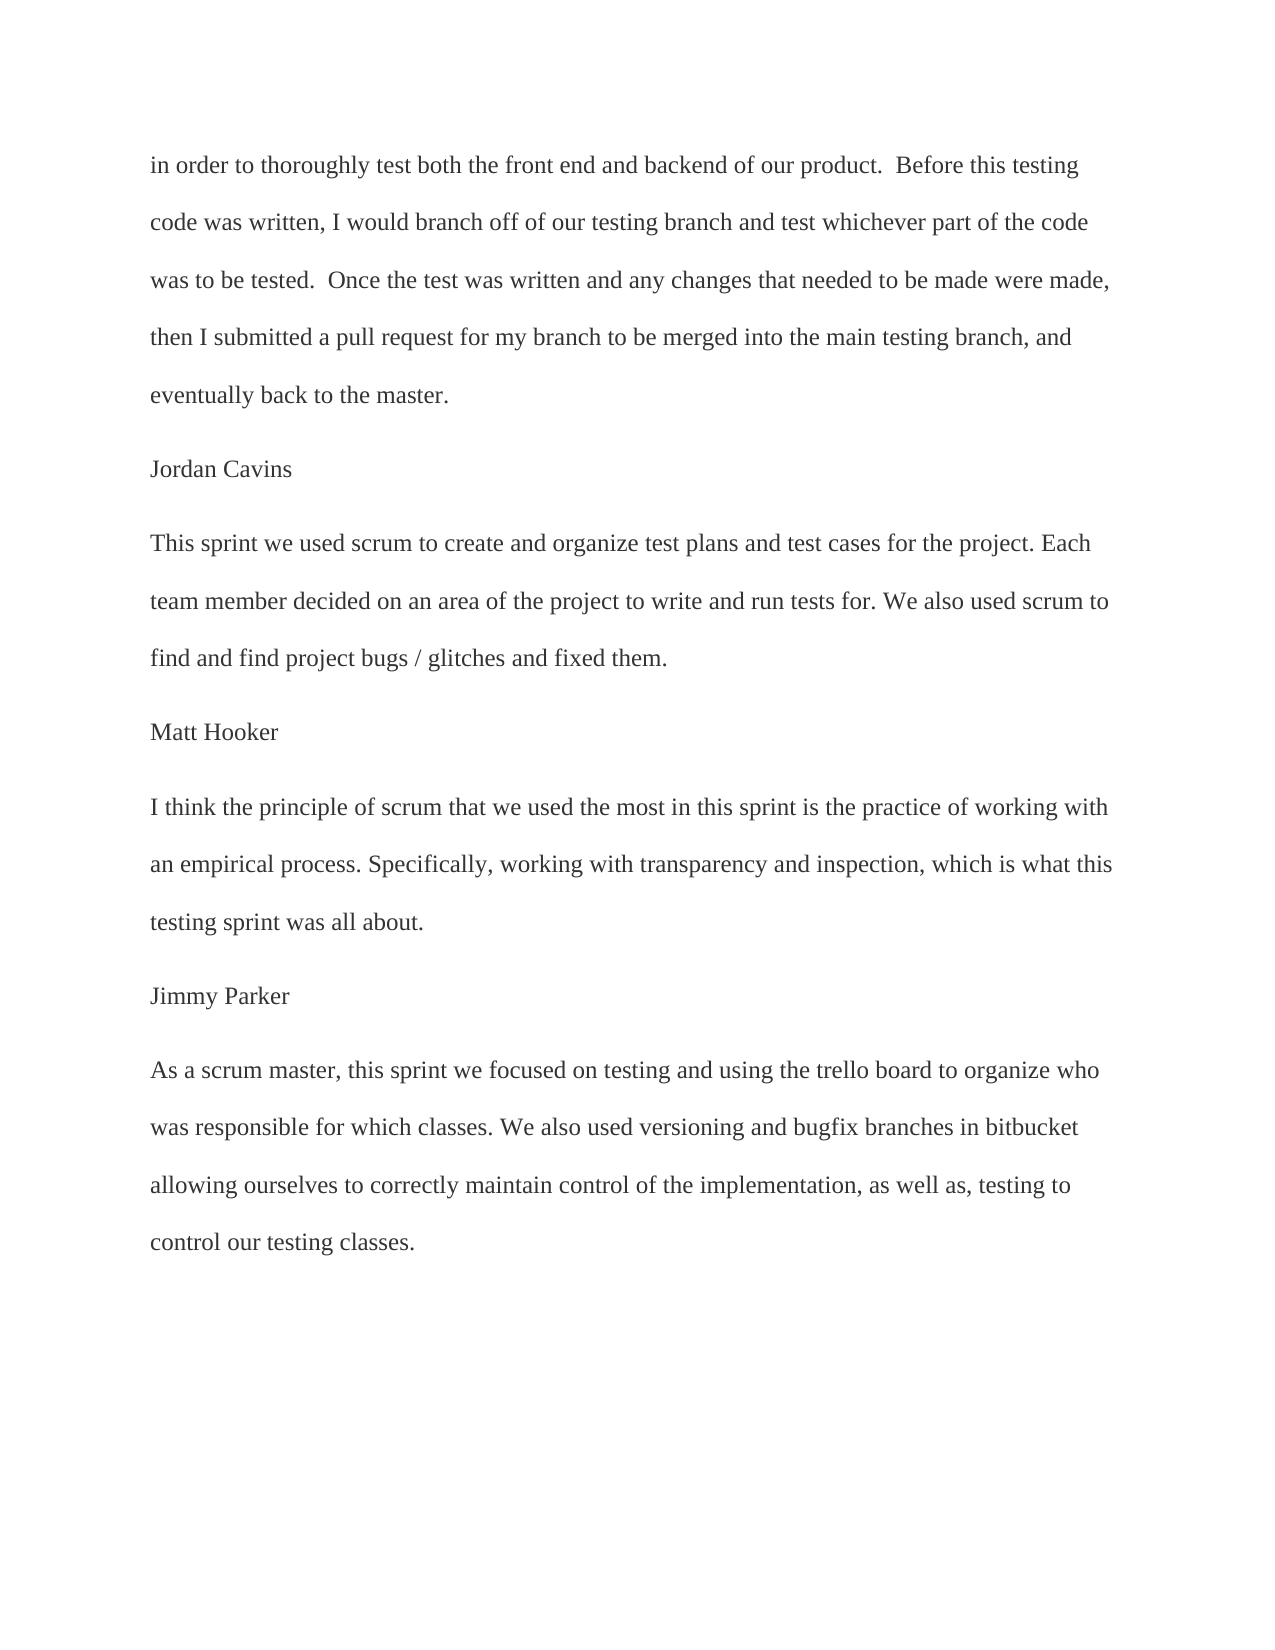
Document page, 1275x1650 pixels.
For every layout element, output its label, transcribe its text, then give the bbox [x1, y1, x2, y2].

text This sprint we used scrum to create and organize test plans and test cases for the project. Each team member decided on an area of the project to write and run tests for. We also used scrum to find and find project bugs / glitches and fixed them. [150, 528, 1125, 672]
text I think the principle of scrum that we used the most in this sprint is the practice of working with an empirical process. Specifically, working with transparency and inspection, which is what this testing sprint was all about. [150, 792, 1125, 935]
text Matt Hooker [150, 717, 1125, 746]
text Jordan Cavins [150, 454, 1125, 483]
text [150, 150, 1125, 409]
text Jimmy Parker [150, 981, 1125, 1009]
text As a scrum master, this sprint we focused on testing and using the trello board to organize who was responsible for which classes. We also used versioning and bugfix branches in bitbucket allowing ourselves to correctly maintain control of the implementation, as well as, testing to control our testing classes. [150, 1055, 1125, 1256]
